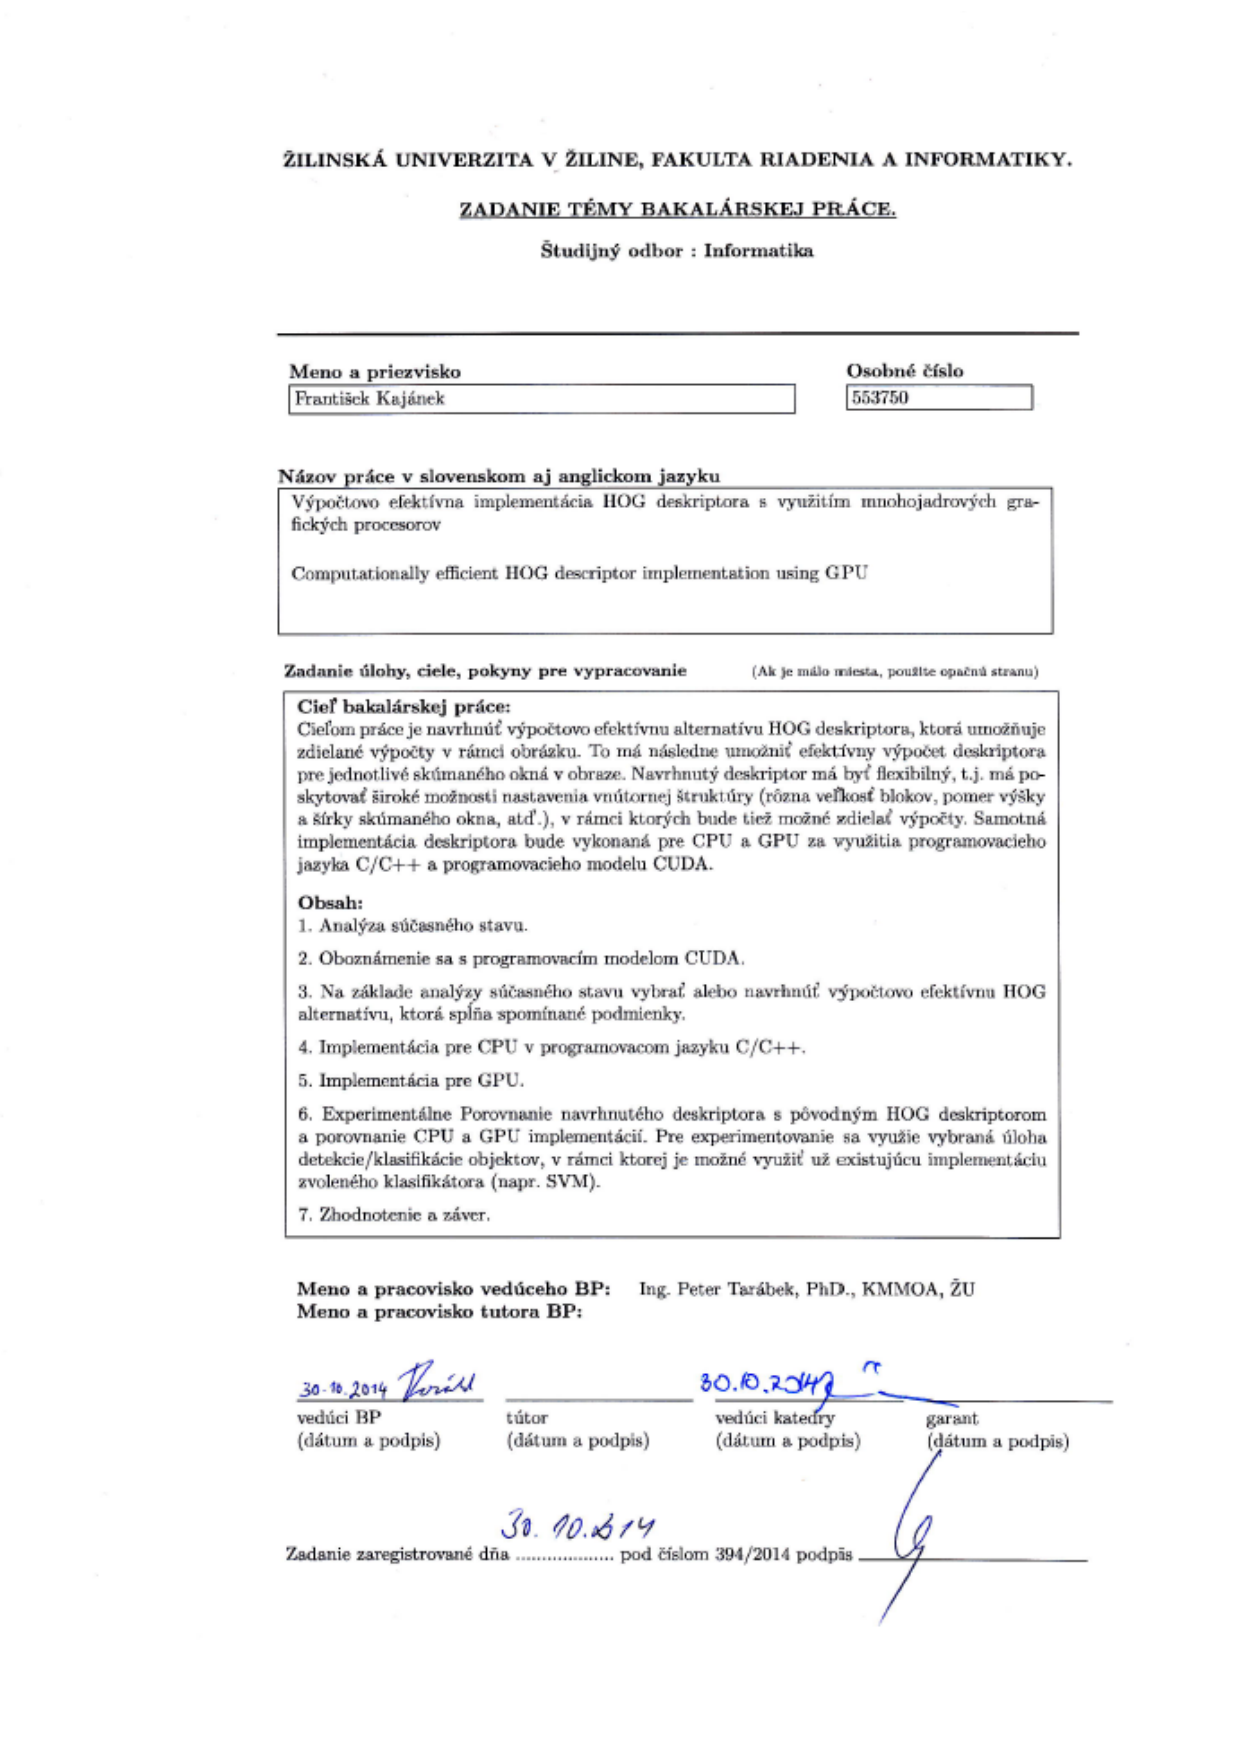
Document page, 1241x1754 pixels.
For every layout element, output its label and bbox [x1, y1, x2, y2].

picture [0, 11, 1146, 1643]
